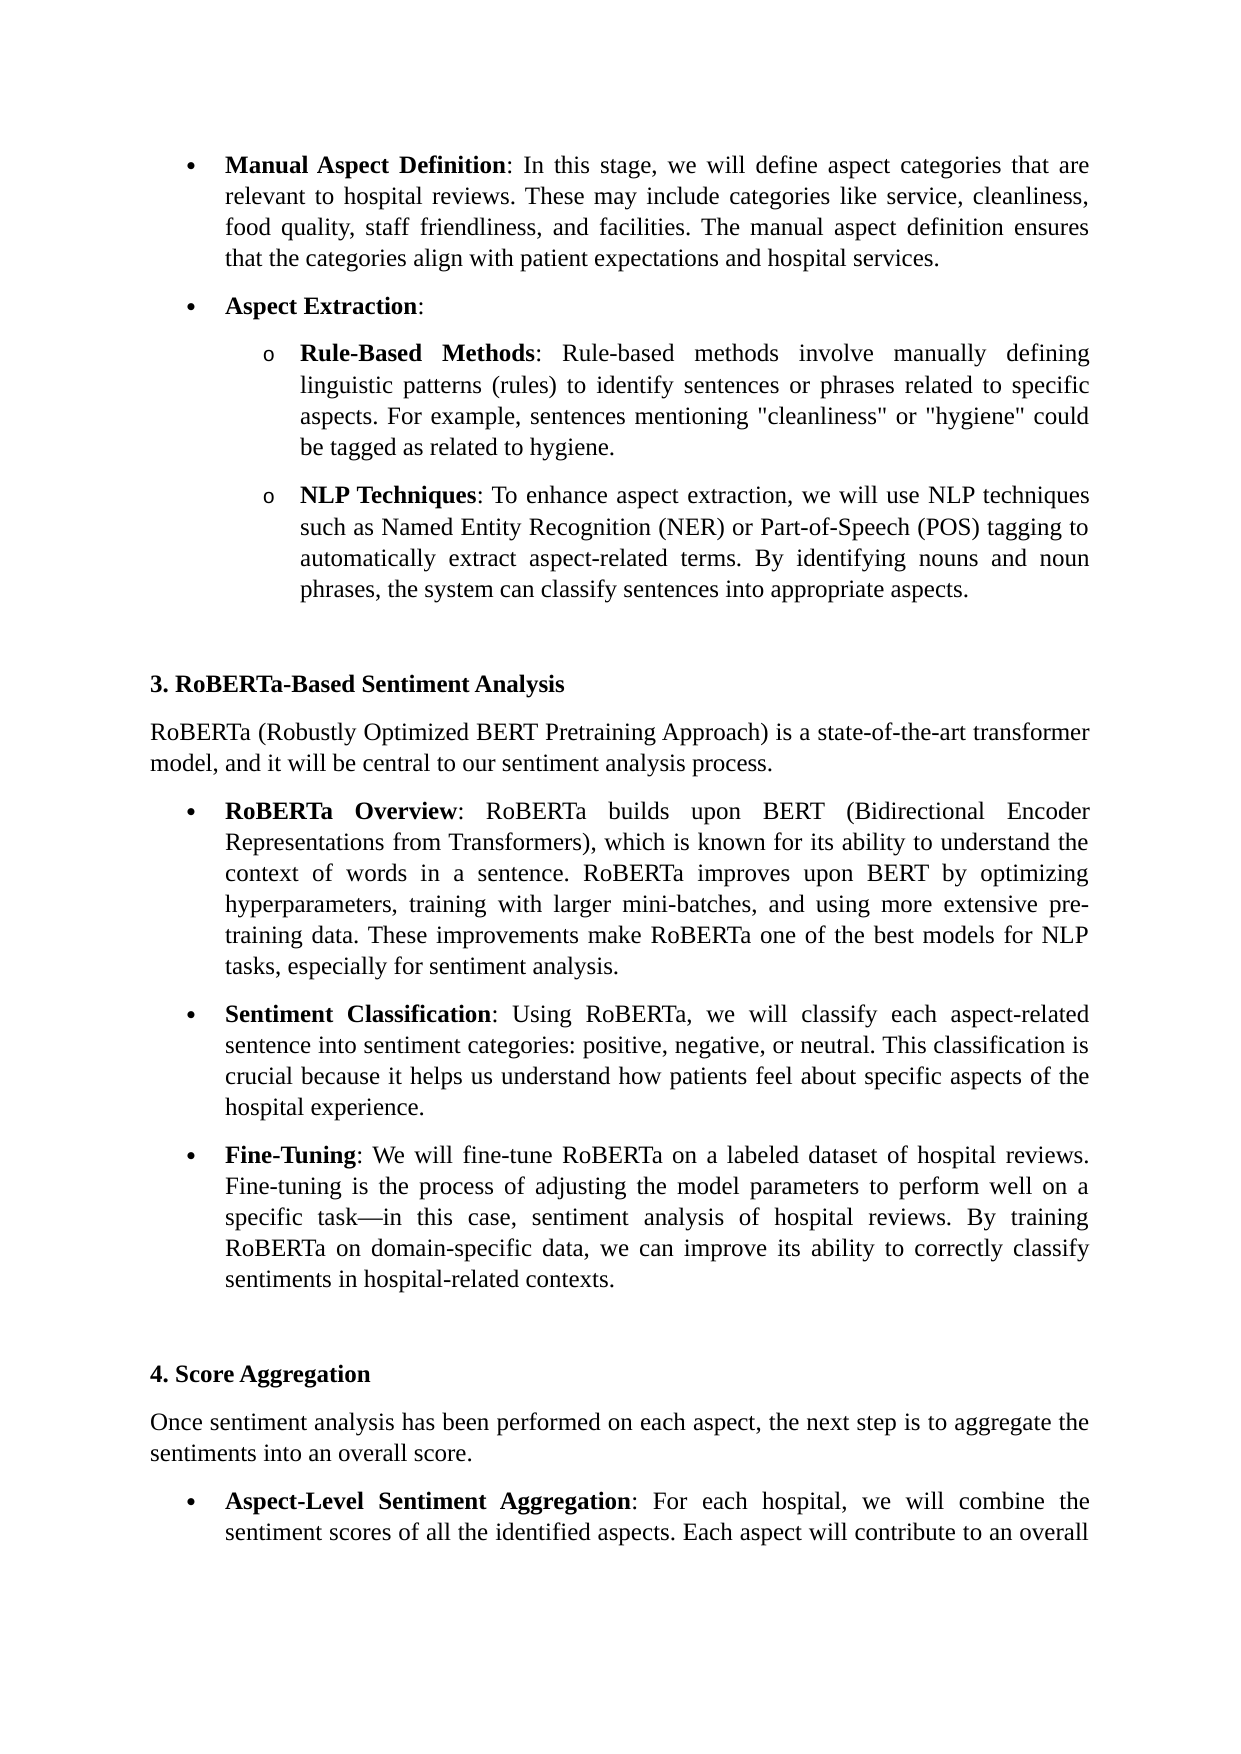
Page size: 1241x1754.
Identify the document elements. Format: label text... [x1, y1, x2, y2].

list RoBERTa Overview: RoBERTa builds upon BERT (Bidirectional Encoder Representations from Transformers), which is known for its ability to understand the context of words in a sentence. RoBERTa improves upon BERT by optimizing hyperparameters, training with larger mini-batches, and using more extensive pre-training data. These improvements make RoBERTa one of the best models for NLP tasks, especially for sentiment analysis. [187, 796, 1090, 980]
text Once sentiment analysis has been performed on each aspect, the next step is to aggregate the sentiments into an overall score. [150, 1407, 1090, 1467]
list Rule-Based Methods: Rule-based methods involve manually defining linguistic patterns (rules) to identify sentences or phrases related to specific aspects. For example, sentences mentioning "cleanliness" or "hygiene" could be tagged as related to hygiene. [262, 338, 1090, 461]
list Fine-Tuning: We will fine-tune RoBERTa on a labeled dataset of hospital reviews. Fine-tuning is the process of adjusting the model parameters to perform well on a specific task—in this case, sentiment analysis of hospital reviews. By training RoBERTa on domain-specific data, we can improve its ability to correctly classify sentiments in hospital-related contexts. [187, 1140, 1090, 1293]
text RoBERTa (Robustly Optimized BERT Pretraining Approach) is a state-of-the-art transformer model, and it will be central to our sentiment analysis process. [150, 717, 1090, 777]
list Aspect Extraction: [187, 291, 1090, 319]
list Sentiment Classification: Using RoBERTa, we will classify each aspect-related sentence into sentiment categories: positive, negative, or neutral. This classification is crucial because it helps us understand how patients feel about specific aspects of the hospital experience. [187, 999, 1090, 1121]
list Manual Aspect Definition: In this stage, we will define aspect categories that are relevant to hospital reviews. These may include categories like service, cleanliness, food quality, staff friendliness, and facilities. The manual aspect definition ensures that the categories align with patient expectations and hospital services. [187, 150, 1090, 272]
text 3. RoBERTa-Based Sentiment Analysis [150, 669, 1090, 698]
list NLP Techniques: To enhance aspect extraction, we will use NLP techniques such as Named Entity Recognition (NER) or Part-of-Speech (POS) tagging to automatically extract aspect-related terms. By identifying nouns and noun phrases, the system can classify sentences into appropriate aspects. [262, 480, 1090, 603]
text 4. Score Aggregation [150, 1359, 1090, 1388]
